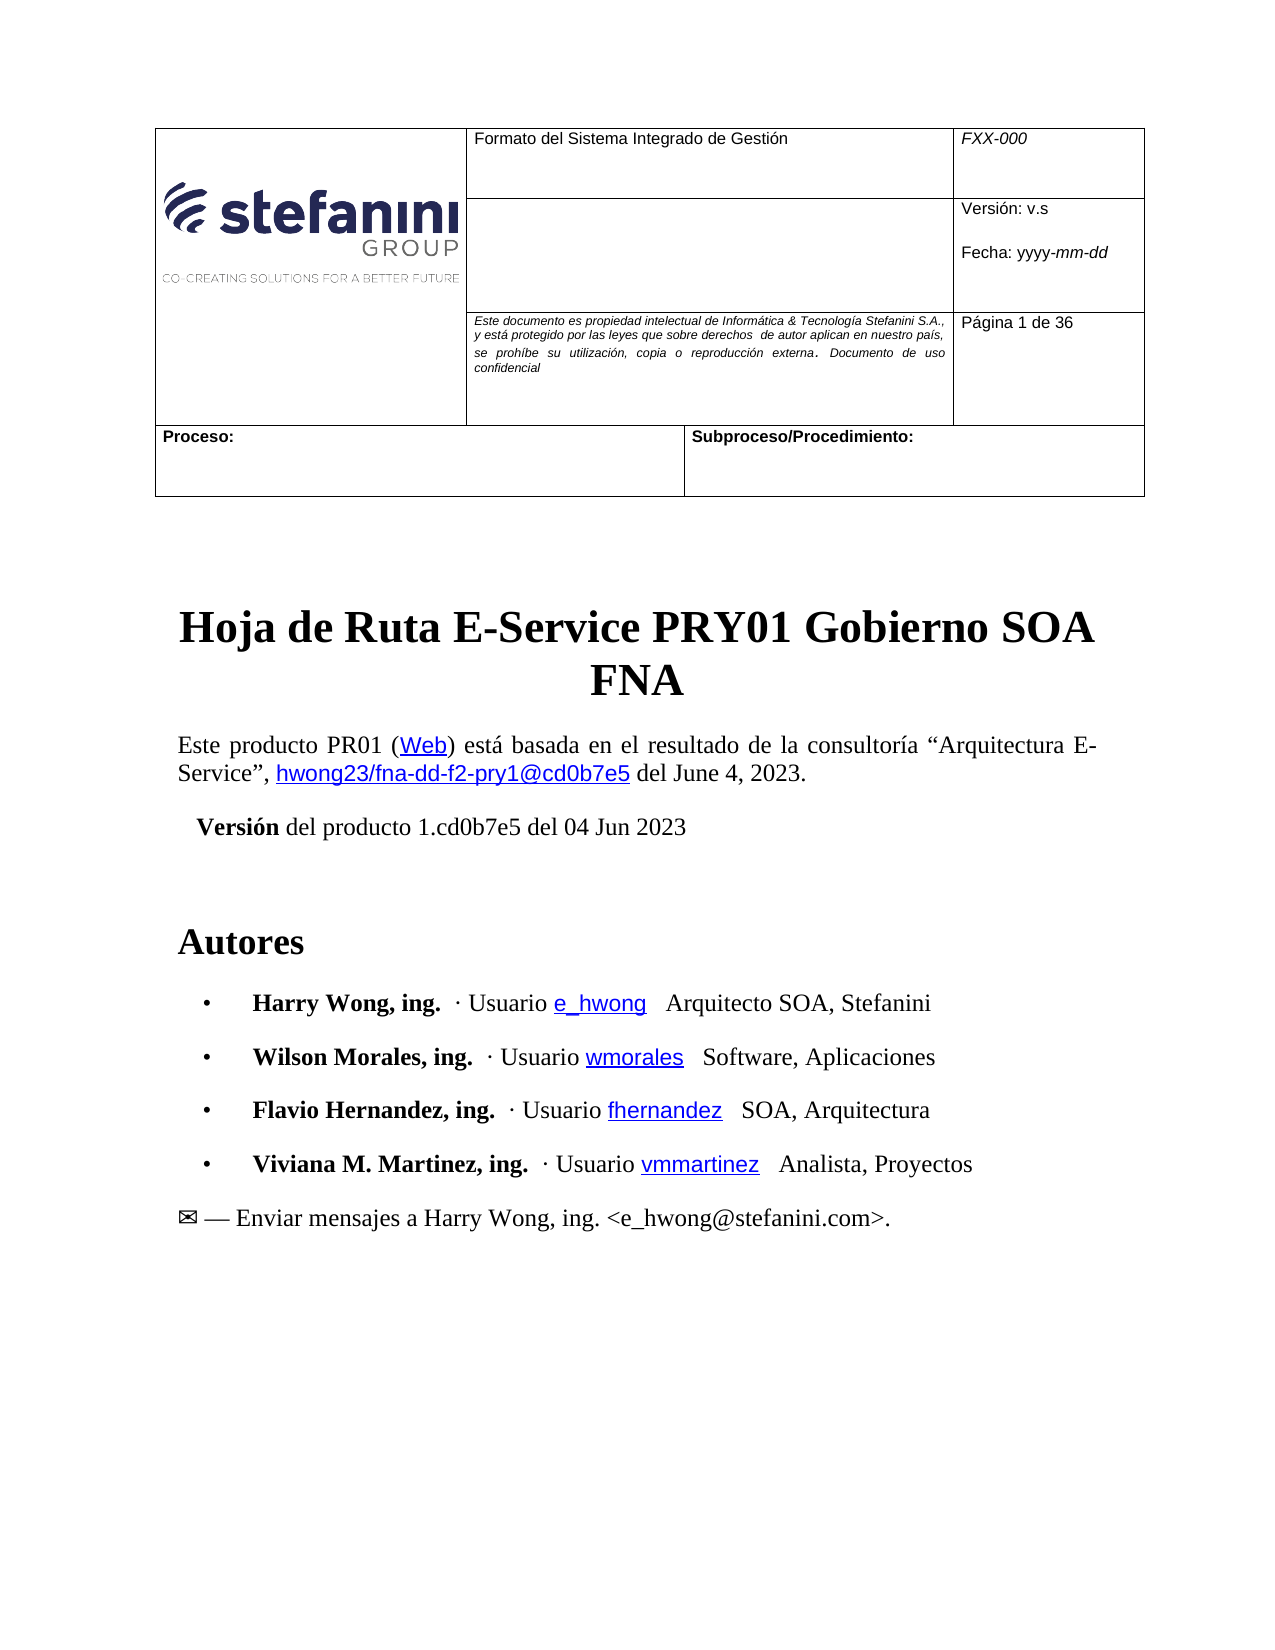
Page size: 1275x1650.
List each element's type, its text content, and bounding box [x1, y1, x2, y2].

list Flavio Hernandez, ing. · Usuario fhernandez SOA, Arquitectura [202, 1095, 1098, 1124]
text Este producto PR01 (Web) está basada en el resultado de la consultoría “Arquitectura E-Service”, hwong23/fna-dd-f2-pry1@cd0b7e5 del June 4, 2023. [177, 730, 1098, 787]
text Versión del producto 1.cd0b7e5 del 04 Jun 2023 [177, 812, 1098, 841]
subtitle Autores [177, 920, 1098, 963]
list Harry Wong, ing. · Usuario e_hwong Arquitecto SOA, Stefanini [202, 988, 1098, 1017]
list Viviana M. Martinez, ing. · Usuario vmmartinez Analista, Proyectos [202, 1149, 1098, 1178]
text ✉ — Enviar mensajes a Harry Wong, ing. <e_hwong@stefanini.com>. [177, 1203, 1098, 1232]
picture [162, 182, 460, 286]
title Hoja de Ruta E-Service PRY01 Gobierno SOA FNA [177, 599, 1098, 705]
list Wilson Morales, ing. · Usuario wmorales Software, Aplicaciones [202, 1042, 1098, 1070]
